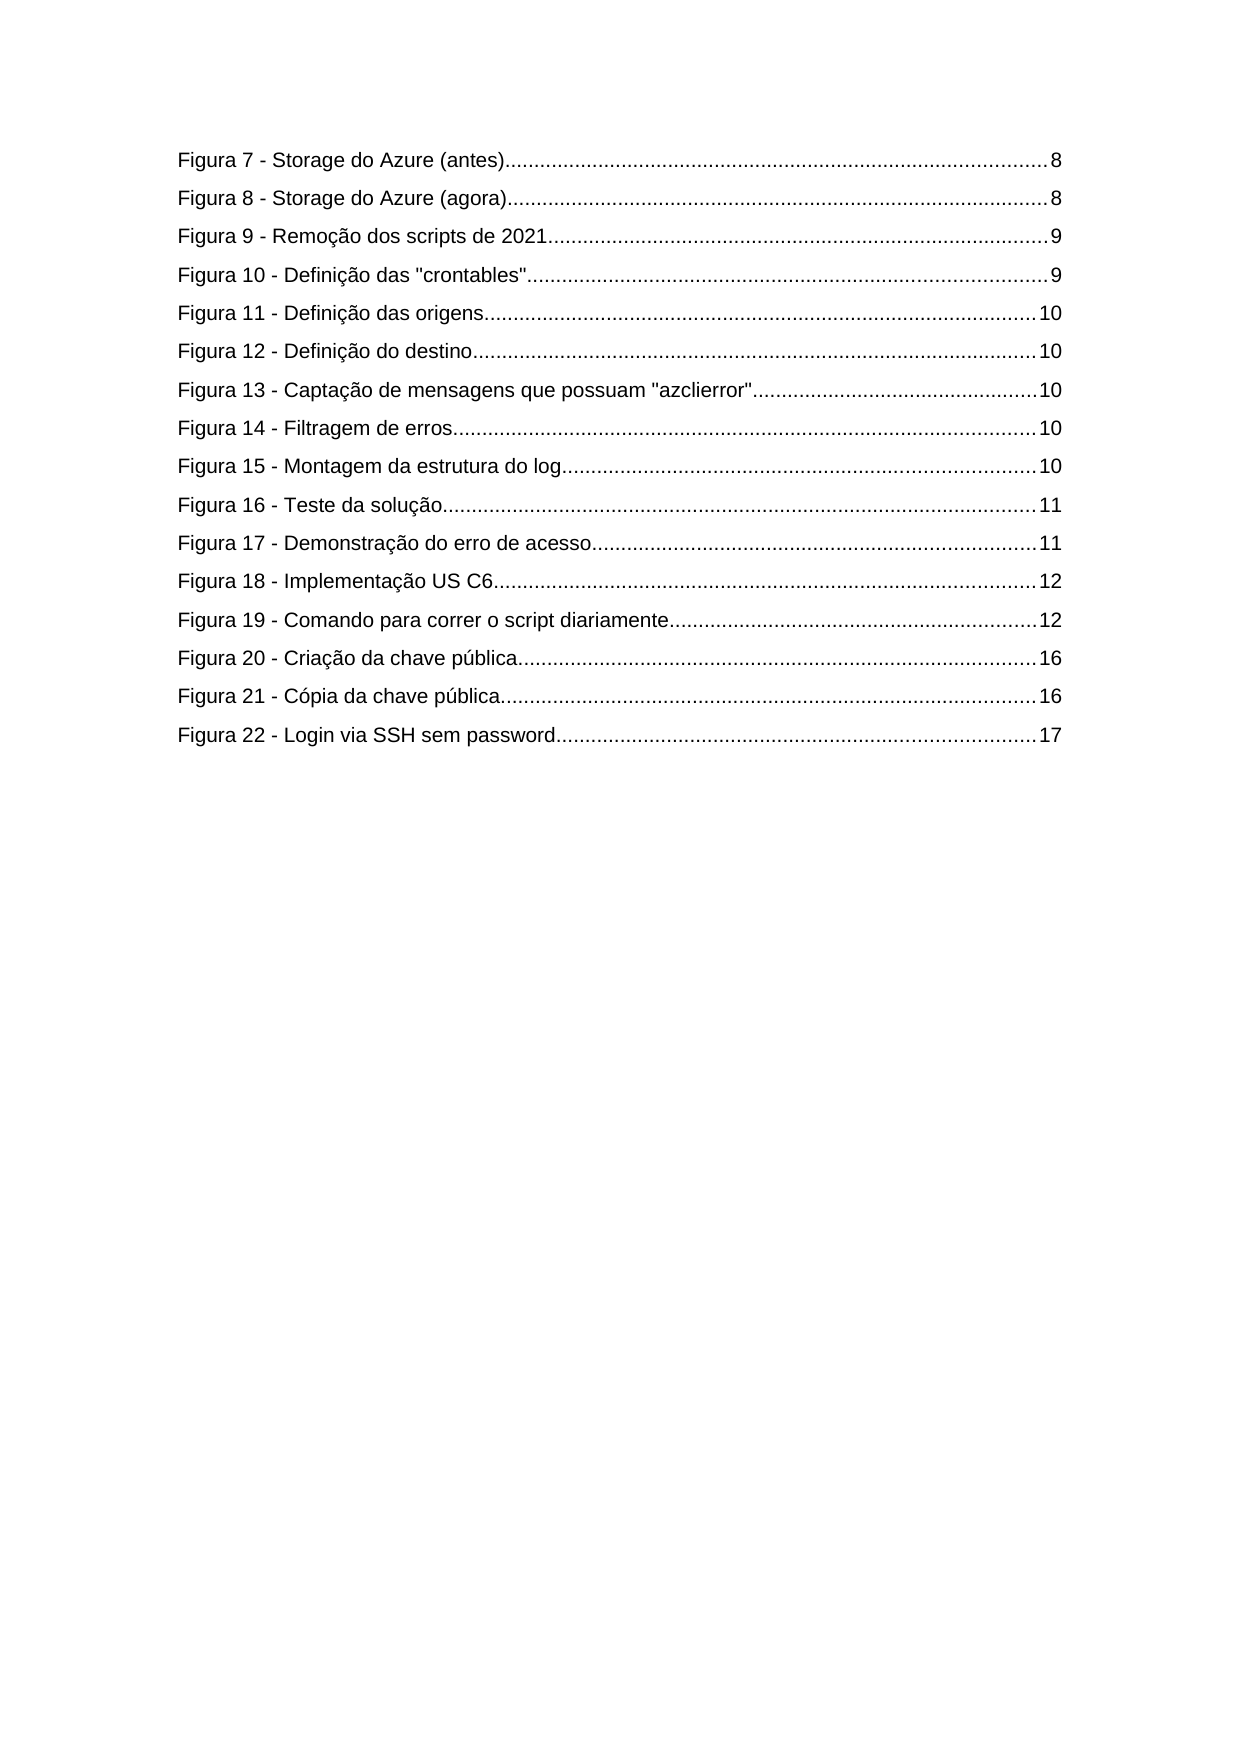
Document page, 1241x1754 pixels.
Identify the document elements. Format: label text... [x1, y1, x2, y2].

text Figura 7 - Storage do Azure (antes) 8 [177, 148, 1063, 172]
text Figura 21 - Cópia da chave pública 16 [177, 684, 1063, 708]
text Figura 12 - Definição do destino 10 [177, 339, 1063, 363]
text Figura 18 - Implementação US C6 12 [177, 569, 1063, 593]
text Figura 15 - Montagem da estrutura do log 10 [177, 454, 1063, 478]
text Figura 13 - Captação de mensagens que possuam "azclierror" 10 [177, 378, 1063, 402]
text Figura 19 - Comando para correr o script diariamente 12 [177, 608, 1063, 632]
text Figura 20 - Criação da chave pública 16 [177, 646, 1063, 670]
text Figura 22 - Login via SSH sem password 17 [177, 723, 1063, 747]
text Figura 14 - Filtragem de erros 10 [177, 416, 1063, 440]
text Figura 8 - Storage do Azure (agora) 8 [177, 186, 1063, 210]
text Figura 16 - Teste da solução 11 [177, 493, 1063, 517]
text Figura 17 - Demonstração do erro de acesso 11 [177, 531, 1063, 555]
text Figura 10 - Definição das "crontables" 9 [177, 263, 1063, 287]
text Figura 11 - Definição das origens 10 [177, 301, 1063, 325]
text Figura 9 - Remoção dos scripts de 2021 9 [177, 224, 1063, 248]
